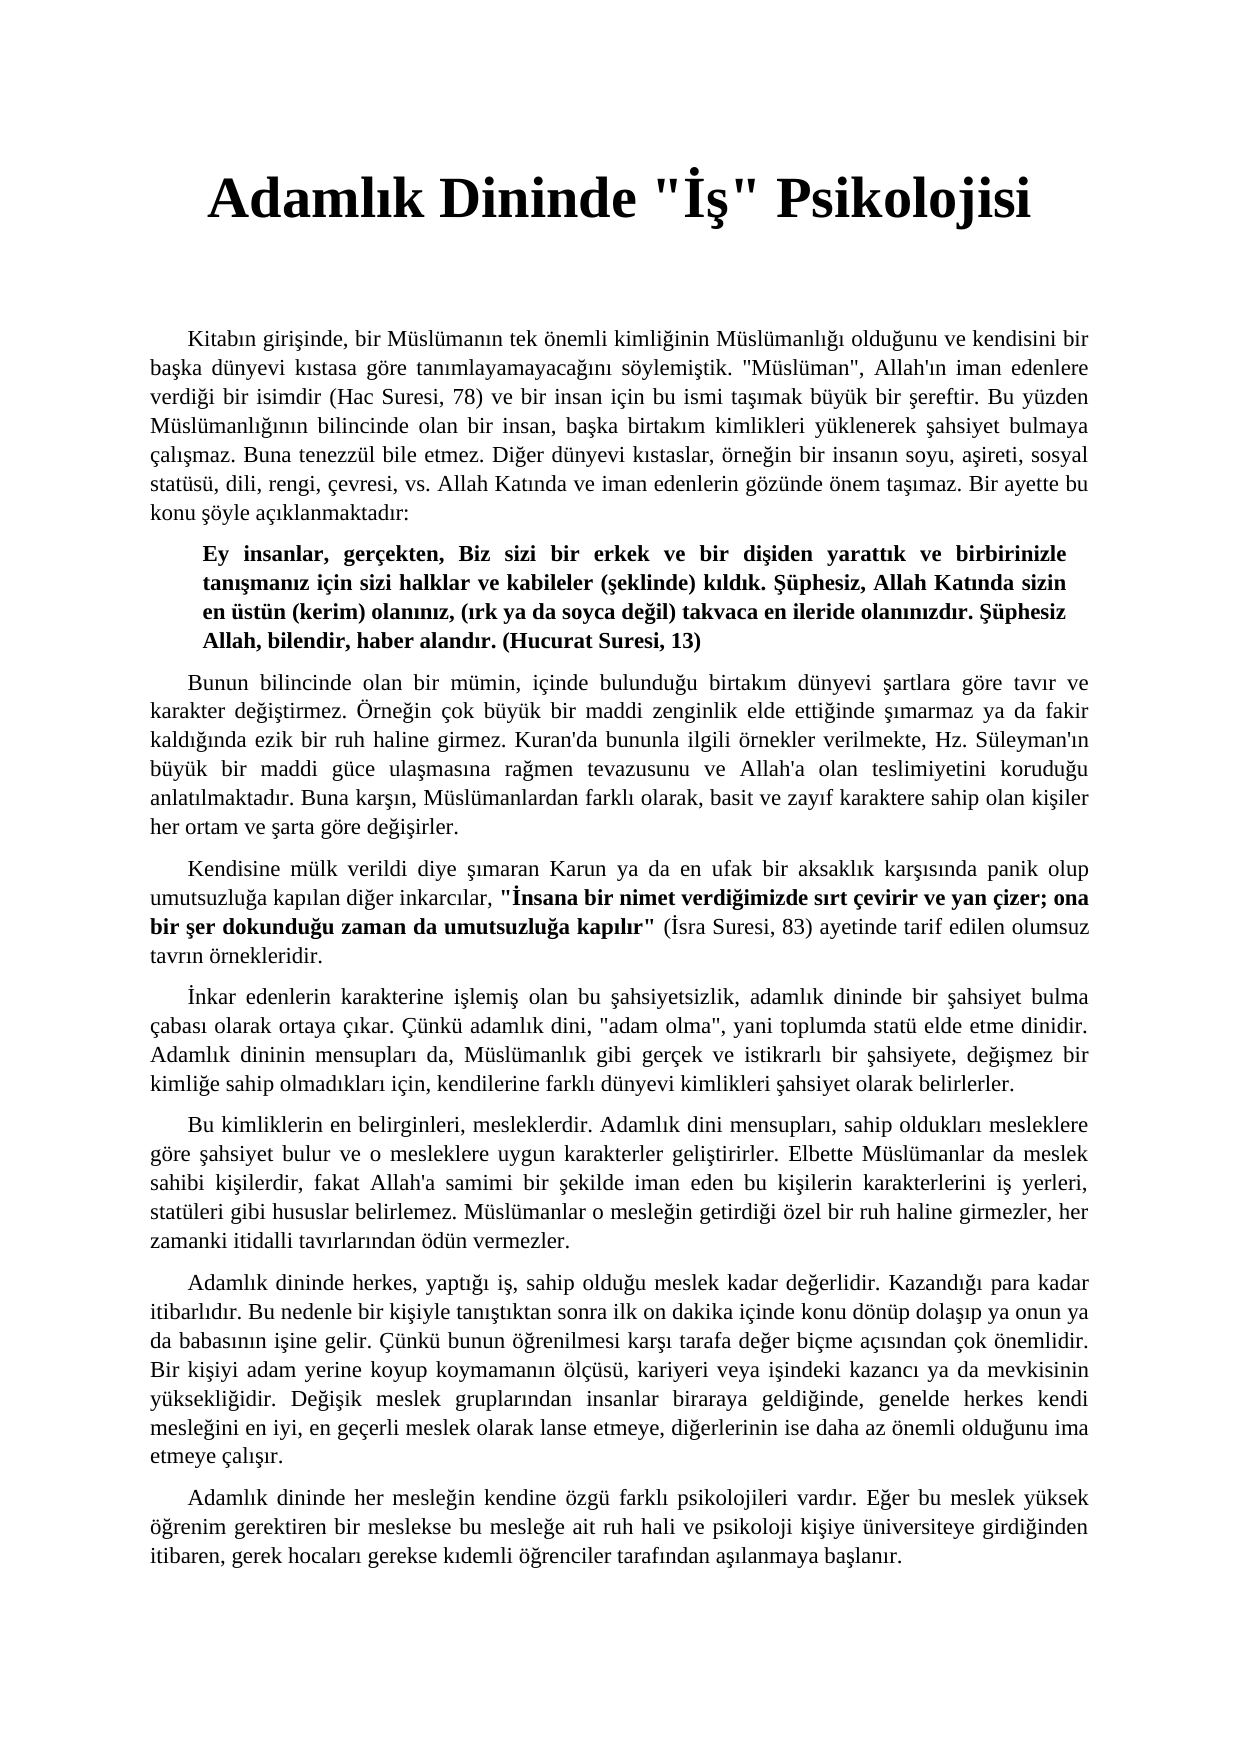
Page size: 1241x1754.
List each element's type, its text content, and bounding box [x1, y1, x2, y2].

text Kitabın girişinde, bir Müslümanın tek önemli kimliğinin Müslümanlığı olduğunu ve kendisini bir başka dünyevi kıstasa göre tanımlayamayacağını söylemiştik. "Müslüman", Allah'ın iman edenlere verdiği bir isimdir (Hac Suresi, 78) ve bir insan için bu ismi taşımak büyük bir şereftir. Bu yüzden Müslümanlığının bilincinde olan bir insan, başka birtakım kimlikleri yüklenerek şahsiyet bulmaya çalışmaz. Buna tenezzül bile etmez. Diğer dünyevi kıstaslar, örneğin bir insanın soyu, aşireti, sosyal statüsü, dili, rengi, çevresi, vs. Allah Katında ve iman edenlerin gözünde önem taşımaz. Bir ayette bu konu şöyle açıklanmaktadır: [150, 325, 1090, 525]
text Adamlık dininde herkes, yaptığı iş, sahip olduğu meslek kadar değerlidir. Kazandığı para kadar itibarlıdır. Bu nedenle bir kişiyle tanıştıktan sonra ilk on dakika içinde konu dönüp dolaşıp ya onun ya da babasının işine gelir. Çünkü bunun öğrenilmesi karşı tarafa değer biçme açısından çok önemlidir. Bir kişiyi adam yerine koyup koymamanın ölçüsü, kariyeri veya işindeki kazancı ya da mevkisinin yüksekliğidir. Değişik meslek gruplarından insanlar biraraya geldiğinde, genelde herkes kendi mesleğini en iyi, en geçerli meslek olarak lanse etmeye, diğerlerinin ise daha az önemli olduğunu ima etmeye çalışır. [150, 1269, 1090, 1469]
text İnkar edenlerin karakterine işlemiş olan bu şahsiyetsizlik, adamlık dininde bir şahsiyet bulma çabası olarak ortaya çıkar. Çünkü adamlık dini, "adam olma", yani toplumda statü elde etme dinidir. Adamlık dininin mensupları da, Müslümanlık gibi gerçek ve istikrarlı bir şahsiyete, değişmez bir kimliğe sahip olmadıkları için, kendilerine farklı dünyevi kimlikleri şahsiyet olarak belirlerler. [150, 983, 1090, 1096]
text Bu kimliklerin en belirginleri, mesleklerdir. Adamlık dini mensupları, sahip oldukları mesleklere göre şahsiyet bulur ve o mesleklere uygun karakterler geliştirirler. Elbette Müslümanlar da meslek sahibi kişilerdir, fakat Allah'a samimi bir şekilde iman eden bu kişilerin karakterlerini iş yerleri, statüleri gibi hususlar belirlemez. Müslümanlar o mesleğin getirdiği özel bir ruh haline girmezler, her zamanki itidalli tavırlarından ödün vermezler. [150, 1111, 1090, 1254]
text Ey insanlar, gerçekten, Biz sizi bir erkek ve bir dişiden yarattık ve birbirinizle tanışmanız için sizi halklar ve kabileler (şeklinde) kıldık. Şüphesiz, Allah Katında sizin en üstün (kerim) olanınız, (ırk ya da soyca değil) takvaca en ileride olanınızdır. Şüphesiz Allah, bilendir, haber alandır. (Hucurat Suresi, 13) [202, 540, 1068, 653]
text Kendisine mülk verildi diye şımaran Karun ya da en ufak bir aksaklık karşısında panik olup umutsuzluğa kapılan diğer inkarcılar, "İnsana bir nimet verdiğimizde sırt çevirir ve yan çizer; ona bir şer dokunduğu zaman da umutsuzluğa kapılır" (İsra Suresi, 83) ayetinde tarif edilen olumsuz tavrın örnekleridir. [150, 855, 1090, 968]
text Bunun bilincinde olan bir mümin, içinde bulunduğu birtakım dünyevi şartlara göre tavır ve karakter değiştirmez. Örneğin çok büyük bir maddi zenginlik elde ettiğinde şımarmaz ya da fakir kaldığında ezik bir ruh haline girmez. Kuran'da bununla ilgili örnekler verilmekte, Hz. Süleyman'ın büyük bir maddi güce ulaşmasına rağmen tevazusunu ve Allah'a olan teslimiyetini koruduğu anlatılmaktadır. Buna karşın, Müslümanlardan farklı olarak, basit ve zayıf karaktere sahip olan kişiler her ortam ve şarta göre değişirler. [150, 668, 1090, 840]
text Adamlık Dininde "İş" Psikolojisi [150, 162, 1090, 229]
text Adamlık dininde her mesleğin kendine özgü farklı psikolojileri vardır. Eğer bu meslek yüksek öğrenim gerektiren bir meslekse bu mesleğe ait ruh hali ve psikoloji kişiye üniversiteye girdiğinden itibaren, gerek hocaları gerekse kıdemli öğrenciler tarafından aşılanmaya başlanır. [150, 1484, 1090, 1568]
